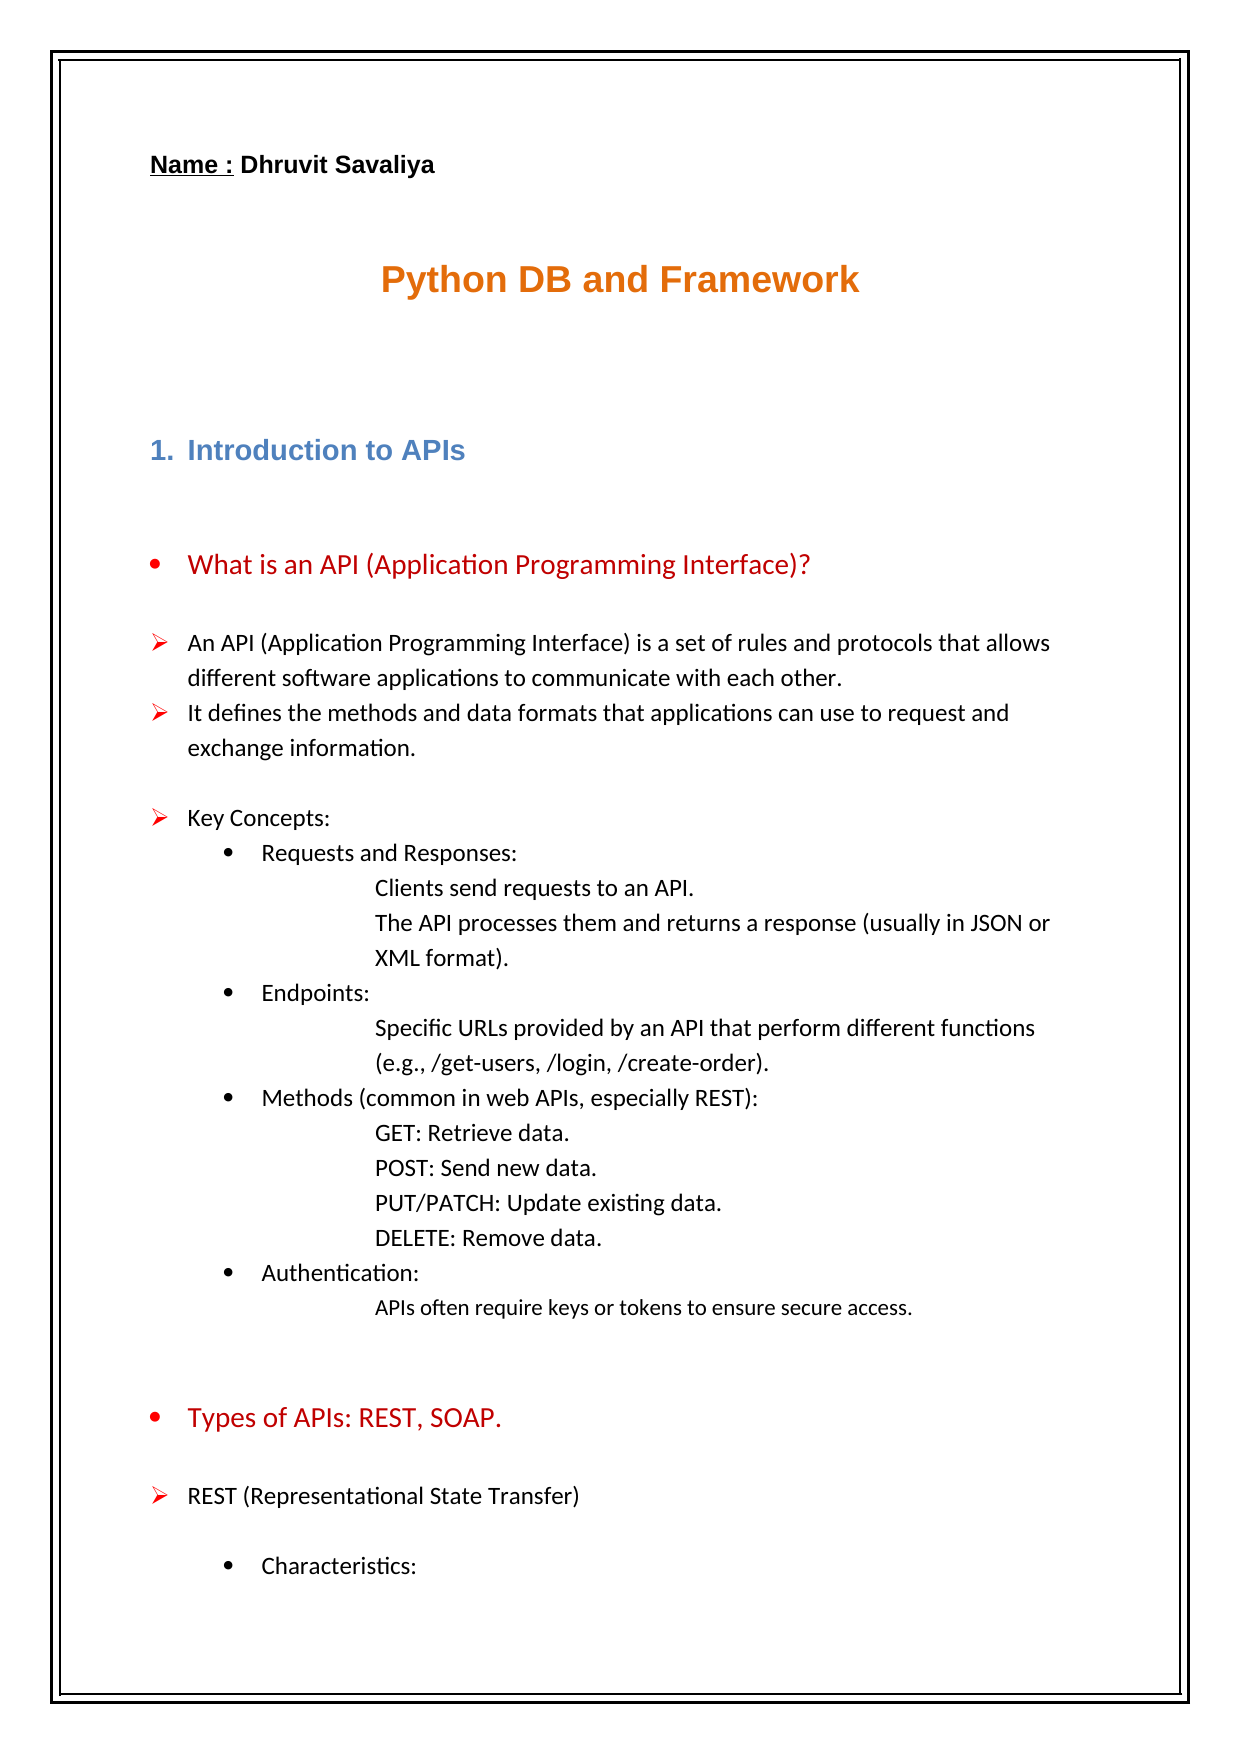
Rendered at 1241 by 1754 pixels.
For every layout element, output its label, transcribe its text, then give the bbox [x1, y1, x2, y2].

list DELETE: Remove data. [375, 1223, 1090, 1253]
list PUT/PATCH: Update existing data. [375, 1188, 1090, 1218]
list Requests and Responses: [224, 838, 1090, 868]
list It defines the methods and data formats that applications can use to request and exchange information. [150, 698, 1090, 763]
list POST: Send new data. [375, 1153, 1090, 1183]
list Endpoints: [224, 978, 1090, 1008]
list Methods (common in web APIs, especially REST): [224, 1083, 1090, 1113]
list An API (Application Programming Interface) is a set of rules and protocols that allows different software applications to communicate with each other. [150, 628, 1090, 693]
list Specific URLs provided by an API that perform different functions (e.g., /get-users, /login, /create-order). [375, 1013, 1090, 1078]
list REST (Representational State Transfer) [150, 1481, 1090, 1511]
text Python DB and Framework [150, 257, 1090, 300]
list The API processes them and returns a response (usually in JSON or XML format). [375, 908, 1090, 973]
list Authentication: [224, 1258, 1090, 1288]
list Introduction to APIs [150, 433, 1090, 467]
list What is an API (Application Programming Interface)? [150, 546, 1090, 581]
text Name : Dhruvit Savaliya [150, 150, 1090, 179]
list GET: Retrieve data. [375, 1118, 1090, 1148]
list Types of APIs: REST, SOAP. [150, 1399, 1090, 1434]
list Clients send requests to an API. [375, 873, 1090, 903]
list Key Concepts: [150, 803, 1090, 833]
list Characteristics: [224, 1551, 1090, 1581]
list APIs often require keys or tokens to ensure secure access. [375, 1293, 1090, 1321]
